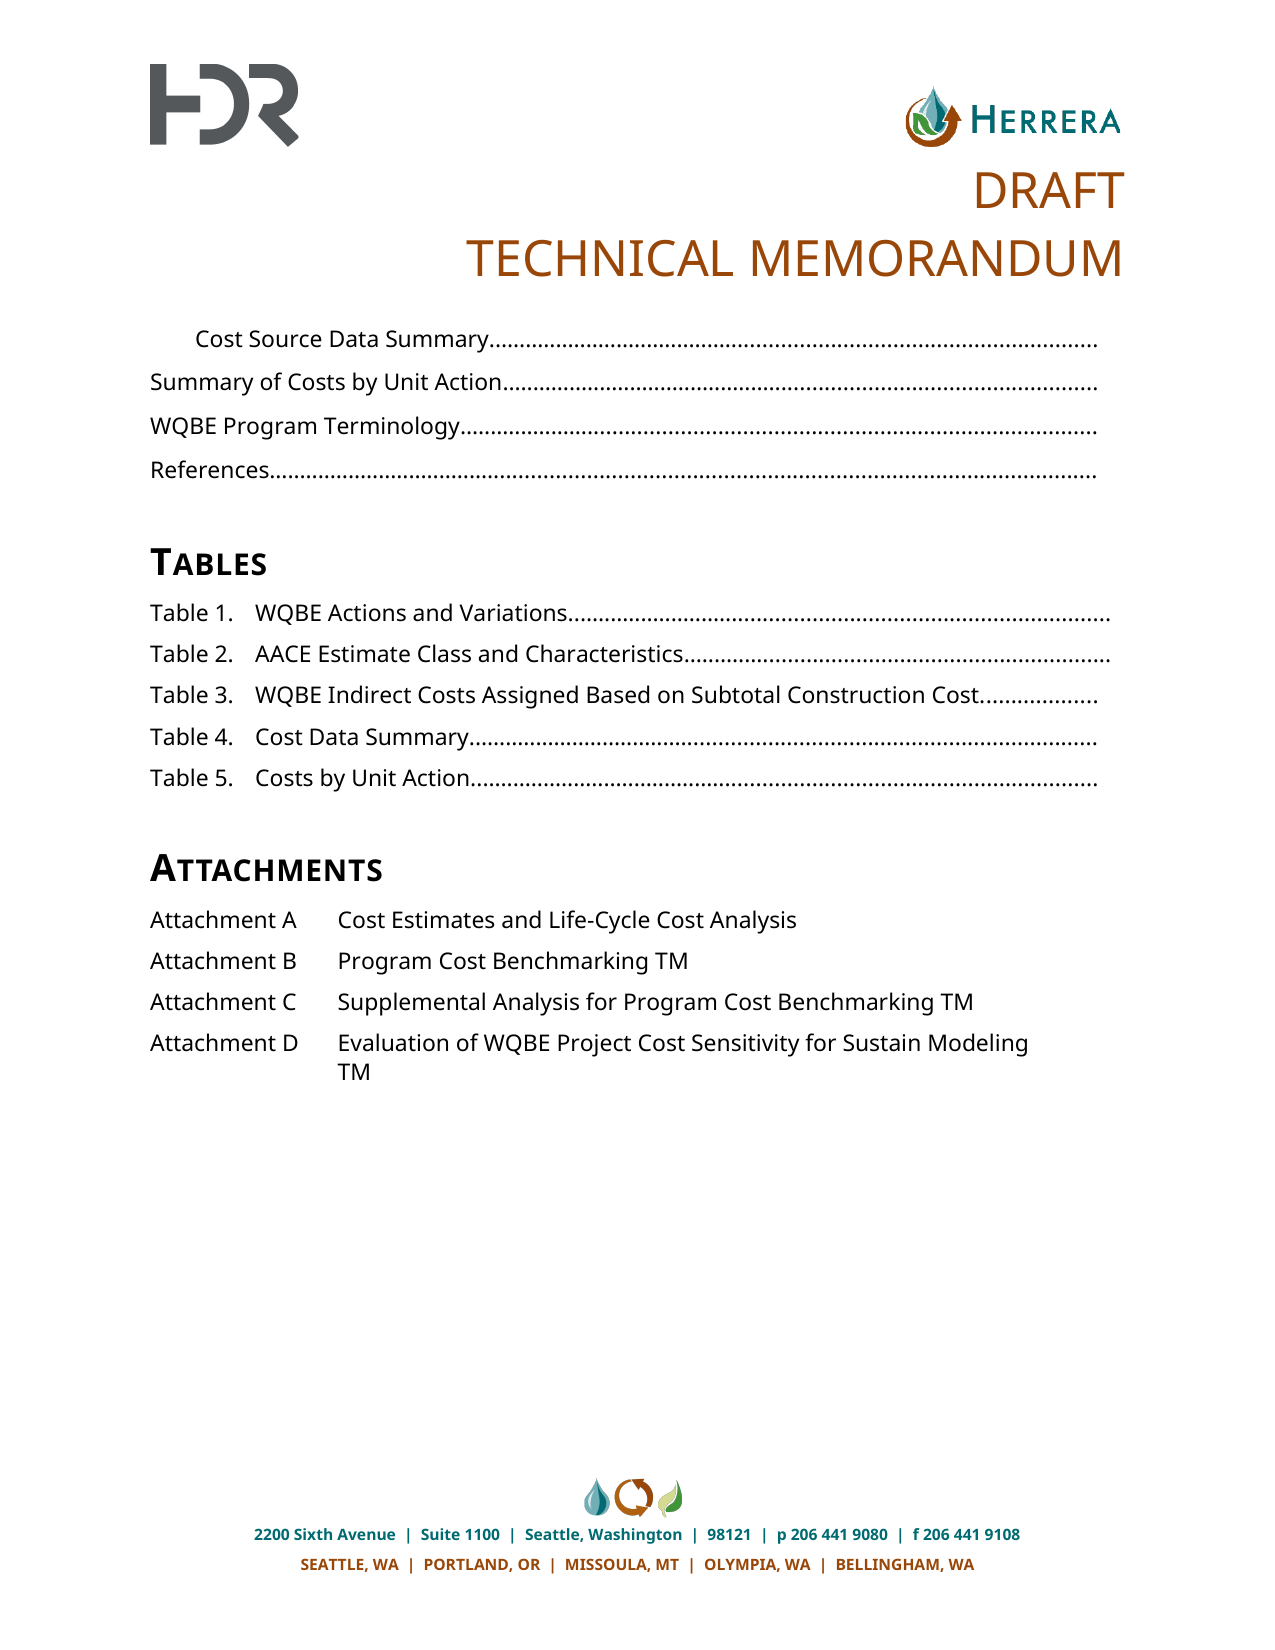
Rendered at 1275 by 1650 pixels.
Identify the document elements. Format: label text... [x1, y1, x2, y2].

text Table 3. WQBE Indirect Costs Assigned Based on Subtotal Construction Cost. 13 [150, 681, 1050, 709]
text Attachment C Supplemental Analysis for Program Cost Benchmarking TM [150, 988, 1050, 1016]
text Table 2. AACE Estimate Class and Characteristics 9 [150, 640, 1050, 668]
text Table 4. Cost Data Summary. 24 [150, 722, 1050, 751]
picture [584, 1478, 683, 1523]
subtitle Attachments [150, 842, 1125, 893]
text Table 5. Costs by Unit Action. 27 [150, 763, 1050, 792]
subtitle Tables [150, 535, 1125, 586]
text Table 1. WQBE Actions and Variations. 6 [150, 598, 1050, 627]
picture [905, 85, 1121, 147]
text Attachment A Cost Estimates and Life-Cycle Cost Analysis [150, 905, 1050, 934]
picture [150, 64, 299, 147]
text Cost Source Data Summary 23 [195, 322, 1050, 354]
text Attachment B Program Cost Benchmarking TM [150, 946, 1050, 975]
text References 35 [150, 454, 1050, 485]
text Attachment D Evaluation of WQBE Project Cost Sensitivity for Sustain Modeling TM [150, 1029, 1050, 1086]
text Summary of Costs by Unit Action 27 [150, 366, 1050, 397]
text WQBE Program Terminology 33 [150, 410, 1050, 441]
